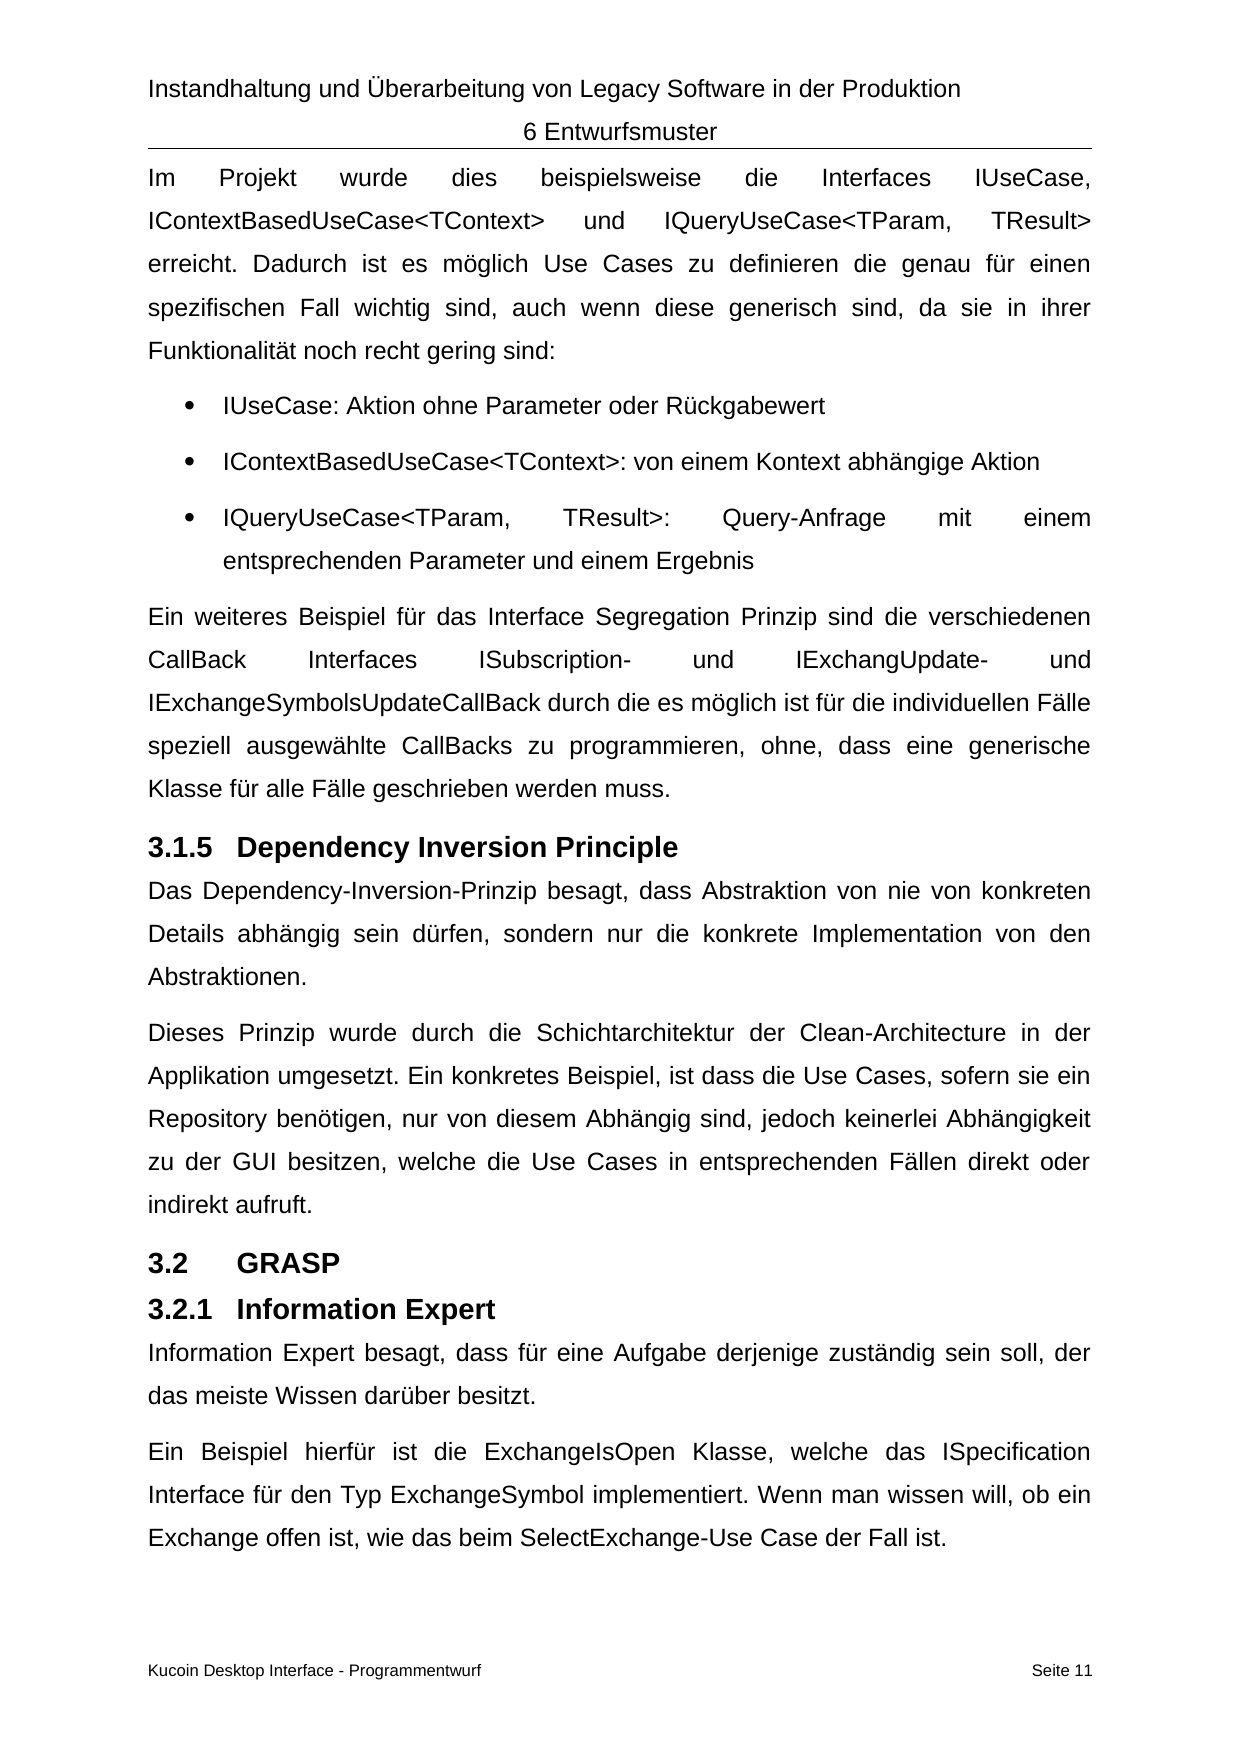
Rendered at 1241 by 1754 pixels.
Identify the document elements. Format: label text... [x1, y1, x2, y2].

subtitle Dependency Inversion Principle [148, 830, 1092, 863]
text Dieses Prinzip wurde durch die Schichtarchitektur der Clean-Architecture in der Applikation umgesetzt. Ein konkretes Beispiel, ist dass die Use Cases, sofern sie ein Repository benötigen, nur von diesem Abhängig sind, jedoch keinerlei Abhängigkeit zu der GUI besitzen, welche die Use Cases in entsprechenden Fällen direkt oder indirekt aufruft. [148, 1018, 1092, 1219]
text Ein Beispiel hierfür ist die ExchangeIsOpen Klasse, welche das ISpecification Interface für den Typ ExchangeSymbol implementiert. Wenn man wissen will, ob ein Exchange offen ist, wie das beim SelectExchange-Use Case der Fall ist. [148, 1437, 1092, 1552]
text Das Dependency-Inversion-Prinzip besagt, dass Abstraktion von nie von konkreten Details abhängig sein dürfen, sondern nur die konkrete Implementation von den Abstraktionen. [148, 876, 1092, 991]
text Information Expert besagt, dass für eine Aufgabe derjenige zuständig sein soll, der das meiste Wissen darüber besitzt. [148, 1338, 1092, 1410]
subtitle GRASP [148, 1246, 1092, 1279]
list IUseCase: Aktion ohne Parameter oder Rückgabewert [185, 391, 1092, 420]
subtitle Information Expert [148, 1292, 1092, 1325]
list IContextBasedUseCase<TContext>: von einem Kontext abhängige Aktion [185, 447, 1092, 476]
text Im Projekt wurde dies beispielsweise die Interfaces IUseCase, IContextBasedUseCase<TContext> und IQueryUseCase<TParam, TResult> erreicht. Dadurch ist es möglich Use Cases zu definieren die genau für einen spezifischen Fall wichtig sind, auch wenn diese generisch sind, da sie in ihrer Funktionalität noch recht gering sind: [148, 163, 1092, 364]
list IQueryUseCase<TParam, TResult>: Query-Anfrage mit einem entsprechenden Parameter und einem Ergebnis [185, 503, 1092, 575]
text Ein weiteres Beispiel für das Interface Segregation Prinzip sind die verschiedenen CallBack Interfaces ISubscription- und IExchangUpdate- und IExchangeSymbolsUpdateCallBack durch die es möglich ist für die individuellen Fälle speziell ausgewählte CallBacks zu programmieren, ohne, dass eine generische Klasse für alle Fälle geschrieben werden muss. [148, 602, 1092, 803]
